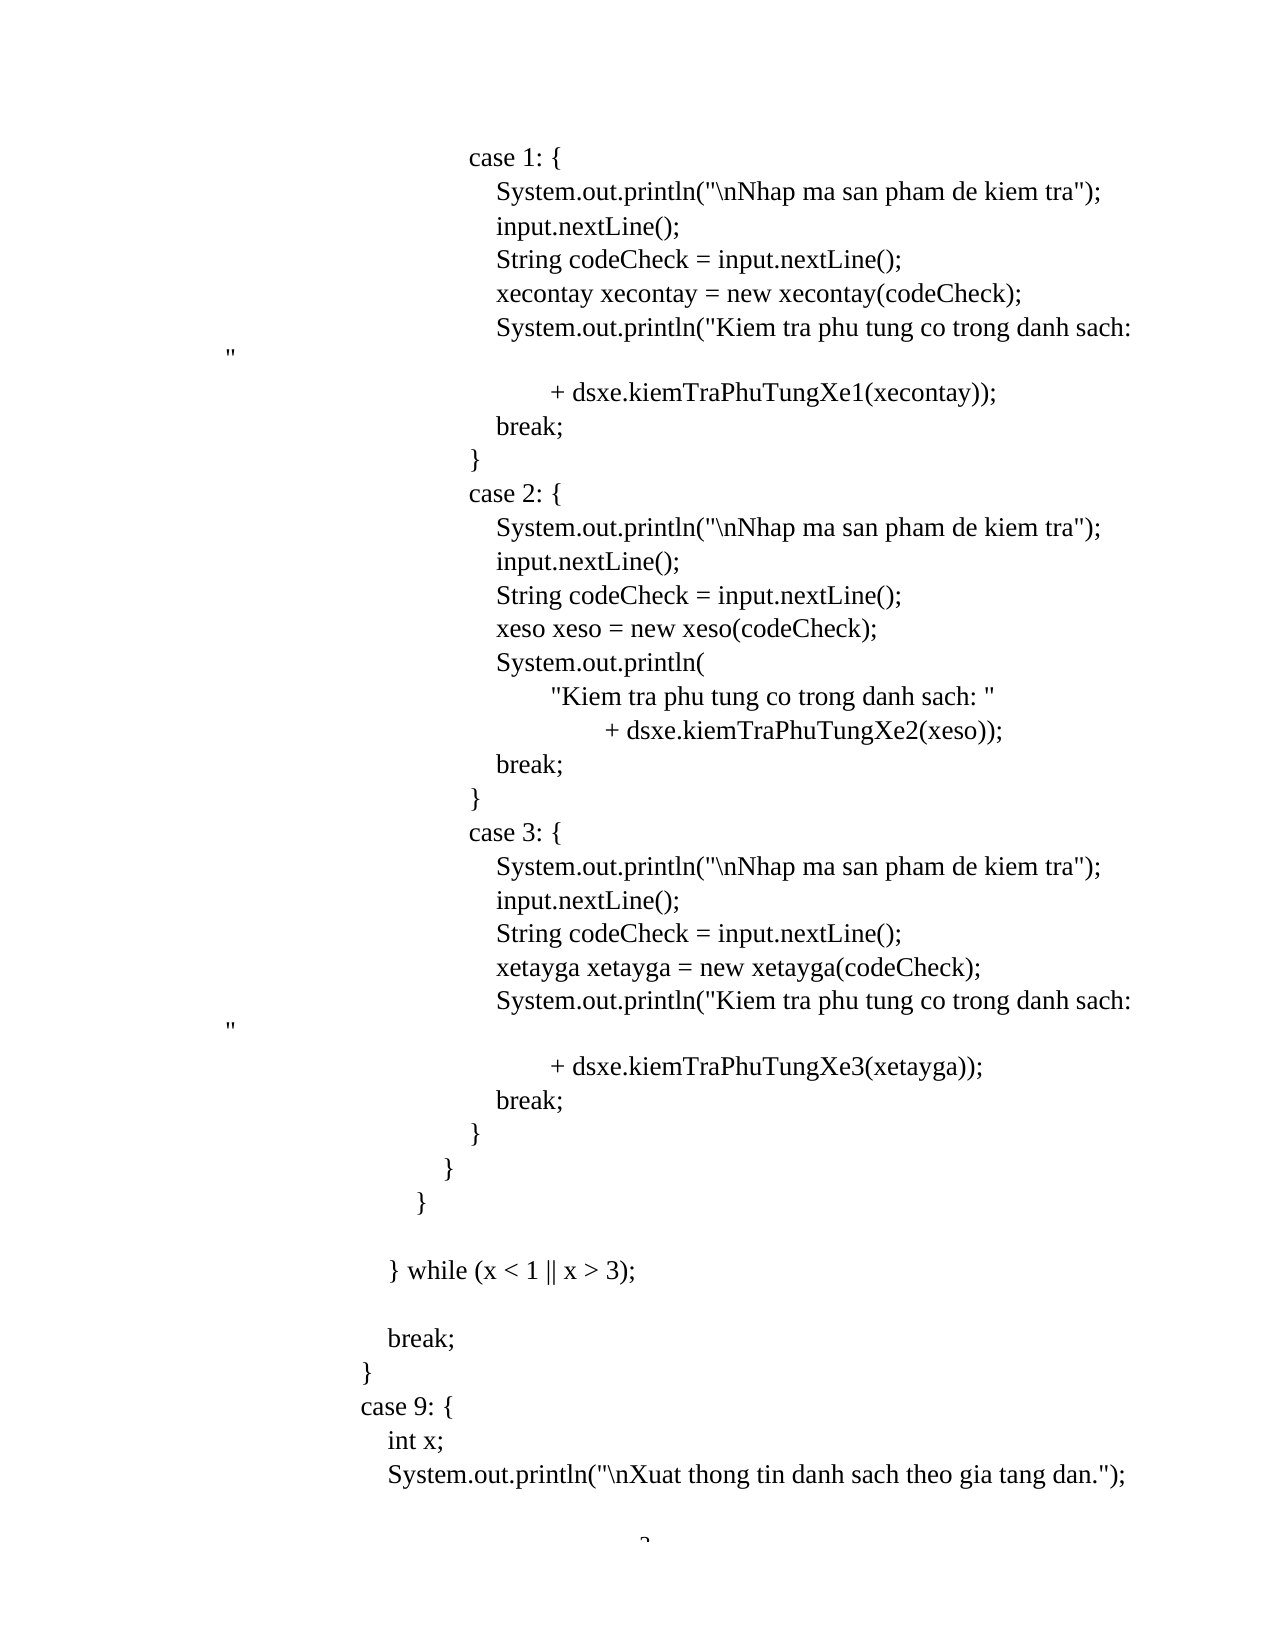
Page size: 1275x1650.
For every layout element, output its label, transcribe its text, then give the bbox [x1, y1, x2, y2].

text } [0, 782, 951, 813]
text " [225, 345, 1275, 373]
text " [225, 1016, 1275, 1047]
text case 3: { [469, 816, 1275, 847]
text } while (x < 1 || x > 3); [387, 1254, 1275, 1285]
text break; [173, 748, 886, 779]
text case 2: { [469, 477, 1275, 509]
text case 9: { int x; [360, 1391, 455, 1455]
text } [0, 1118, 951, 1149]
text String codeCheck = input.nextLine(); [496, 244, 1275, 275]
text + dsxe.kiemTraPhuTungXe1(xecontay)); break; [496, 376, 998, 441]
text case 1: { [469, 142, 1275, 173]
text } [0, 1186, 842, 1217]
text String codeCheck = input.nextLine(); xeso xeso = new xeso(codeCheck); System.out.println( [496, 579, 904, 677]
text System.out.println("\nNhap ma san pham de kiem tra"); input.nextLine(); [496, 176, 1104, 241]
text "Kiem tra phu tung co trong danh sach: " [289, 680, 995, 711]
text + dsxe.kiemTraPhuTungXe3(xetayga)); break; [496, 1050, 985, 1115]
text } [360, 1356, 1275, 1388]
text } [469, 443, 1275, 474]
text } [0, 1152, 897, 1183]
text String codeCheck = input.nextLine(); xetayga xetayga = new xetayga(codeCheck); [496, 917, 984, 982]
text + dsxe.kiemTraPhuTungXe2(xeso)); [289, 714, 1003, 745]
text System.out.println("\nXuat thong tin danh sach theo gia tang dan."); [387, 1458, 1275, 1489]
text break; [387, 1322, 1275, 1353]
text System.out.println("\nNhap ma san pham de kiem tra"); input.nextLine(); [496, 511, 1104, 576]
text System.out.println("\nNhap ma san pham de kiem tra"); input.nextLine(); [496, 850, 1104, 915]
text xecontay xecontay = new xecontay(codeCheck); System.out.println("Kiem tra phu tung co trong danh sach: [496, 278, 1134, 342]
text System.out.println("Kiem tra phu tung co trong danh sach: [496, 985, 1275, 1016]
